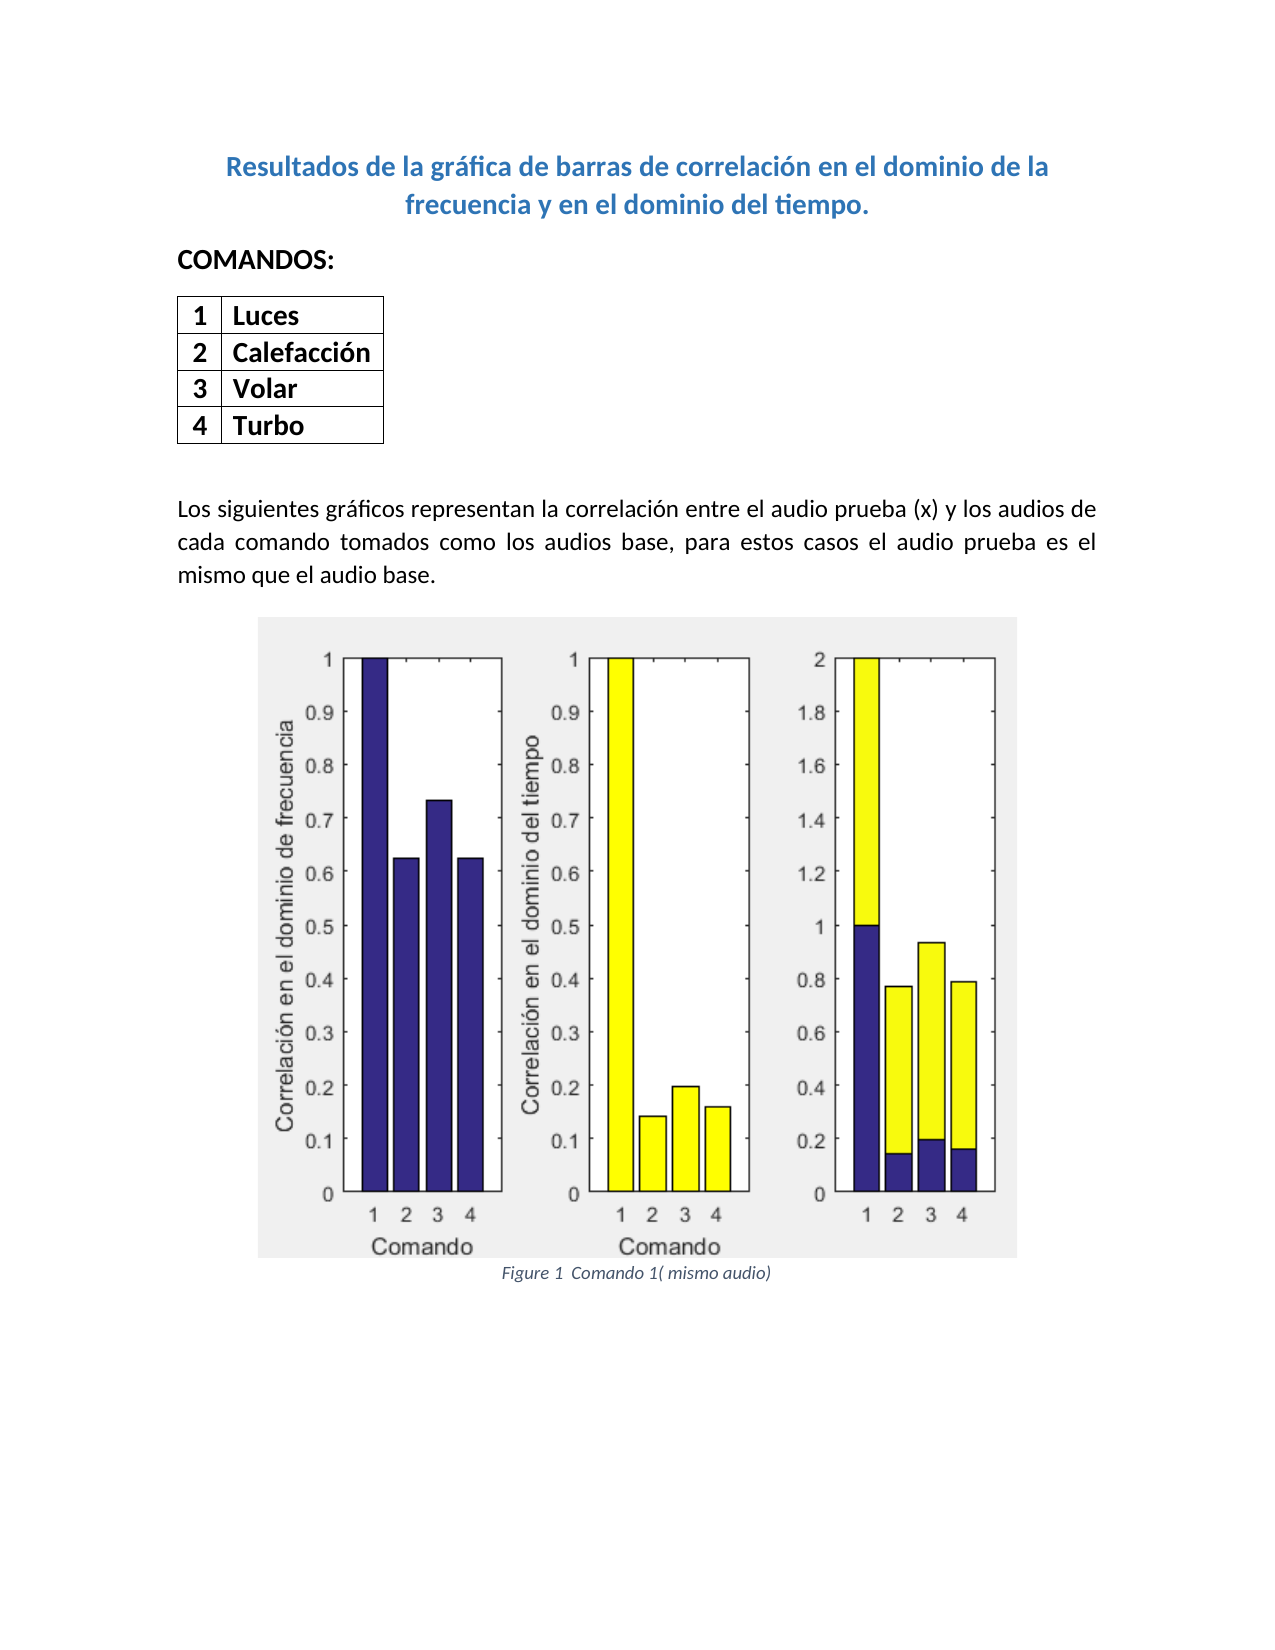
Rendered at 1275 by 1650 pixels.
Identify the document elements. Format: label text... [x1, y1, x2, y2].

table_cell Calefacción [222, 334, 383, 369]
table_header Luces [222, 297, 383, 333]
table_header 1 [178, 297, 221, 333]
table_cell 3 [178, 371, 221, 406]
picture [257, 617, 1018, 1258]
table_cell Turbo [222, 407, 383, 443]
text Resultados de la gráfica de barras de correlación en el dominio de la frecuencia y en el dominio del tiempo. [177, 148, 1098, 222]
table_cell 2 [178, 334, 221, 369]
text COMANDOS: [177, 241, 1098, 277]
table_cell 4 [178, 407, 221, 443]
text Los siguientes gráficos representan la correlación entre el audio prueba (x) y los audios de cada comando tomados como los audios base, para estos casos el audio prueba es el mismo que el audio base. [177, 493, 1098, 590]
table_cell Volar [222, 371, 383, 406]
